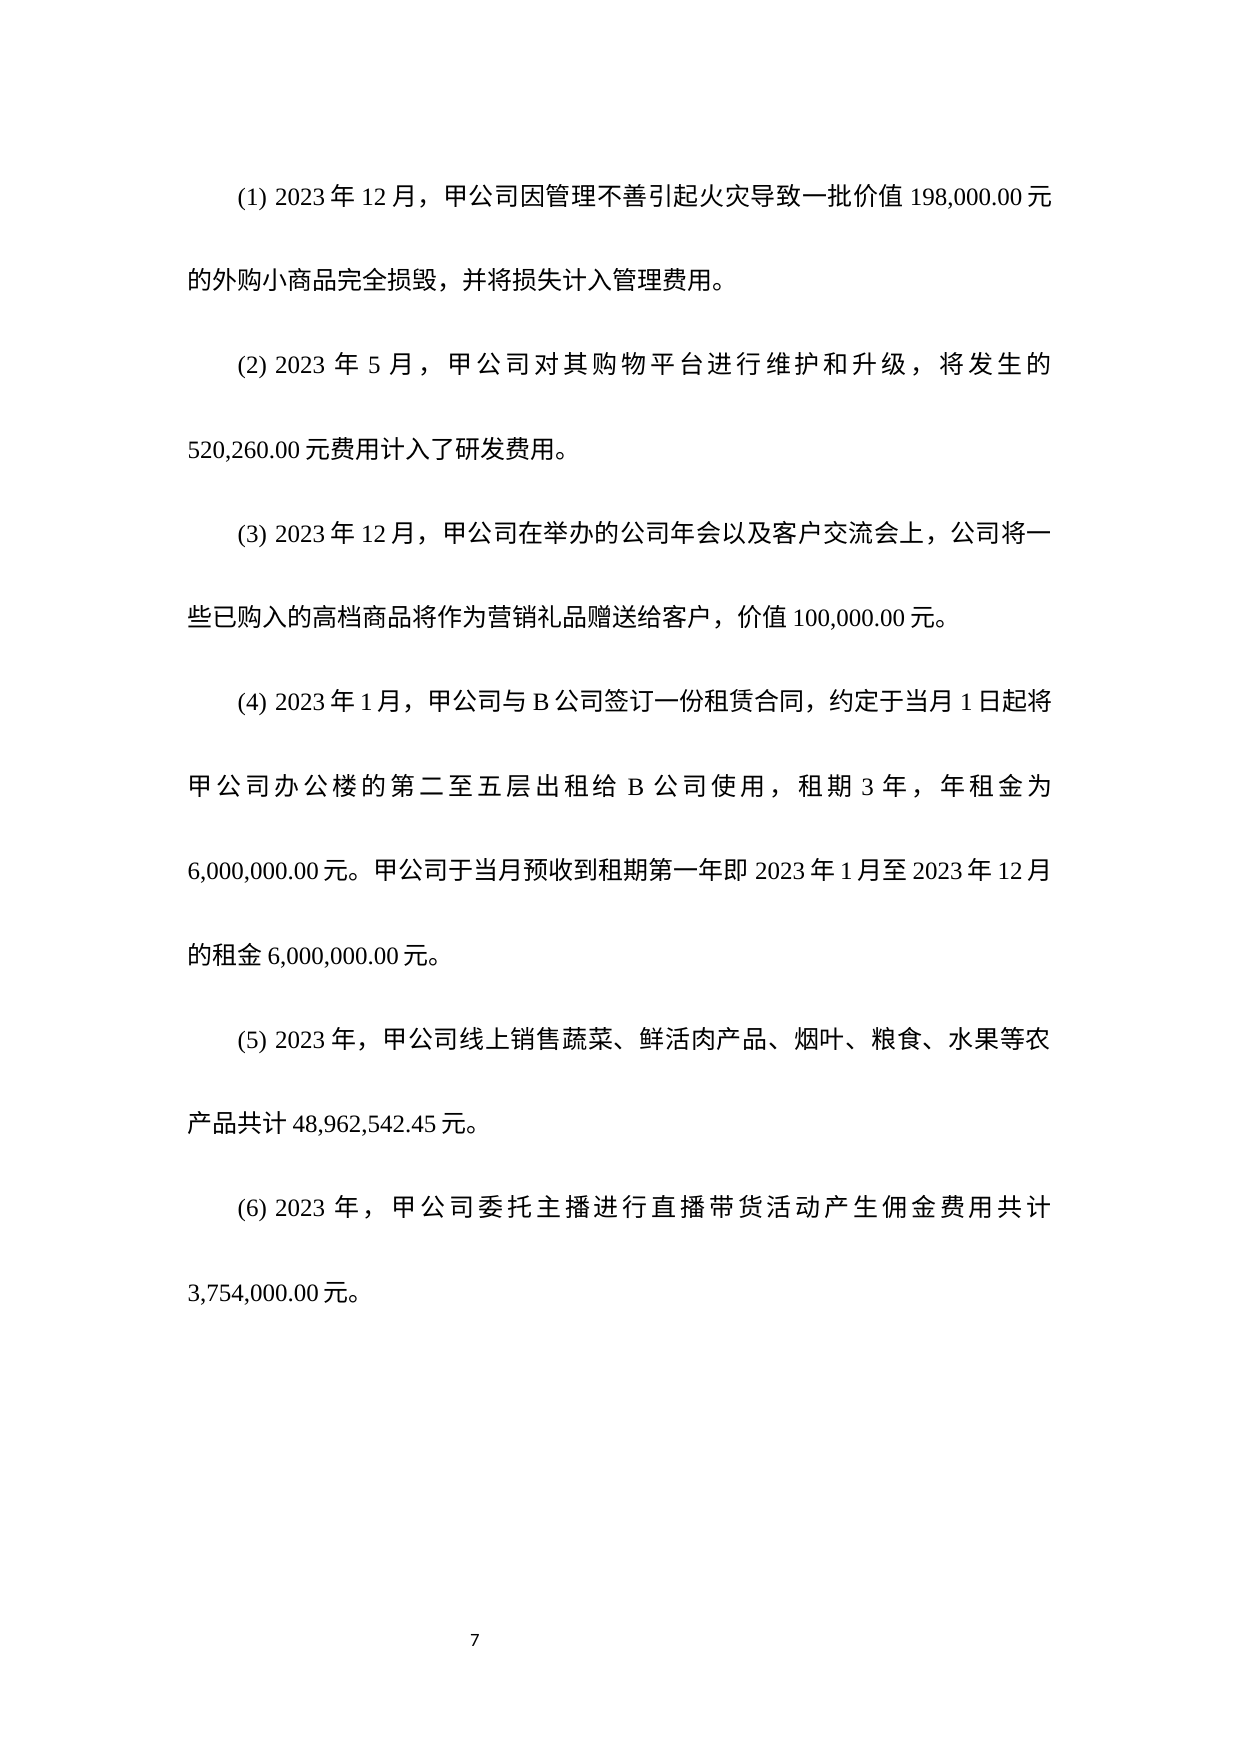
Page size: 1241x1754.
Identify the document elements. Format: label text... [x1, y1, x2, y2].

list 2023年1月，甲公司与B公司签订一份租赁合同，约定于当月1日起将甲公司办公楼的第二至五层出租给B公司使用，租期3年，年租金为6,000,000.00元。甲公司于当月预收到租期第一年即2023年1月至2023年12月的租金6,000,000.00元。 [187, 667, 1053, 986]
list 2023年12月，甲公司在举办的公司年会以及客户交流会上，公司将一些已购入的高档商品将作为营销礼品赠送给客户，价值100,000.00元。 [187, 499, 1053, 648]
list 2023年，甲公司线上销售蔬菜、鲜活肉产品、烟叶、粮食、水果等农产品共计48,962,542.45元。 [187, 1005, 1053, 1154]
list 2023年5月，甲公司对其购物平台进行维护和升级，将发生的520,260.00元费用计入了研发费用。 [187, 330, 1053, 480]
list 2023年12月，甲公司因管理不善引起火灾导致一批价值198,000.00元的外购小商品完全损毁，并将损失计入管理费用。 [187, 162, 1053, 311]
list 2023年，甲公司委托主播进行直播带货活动产生佣金费用共计3,754,000.00元。 [187, 1173, 1053, 1323]
